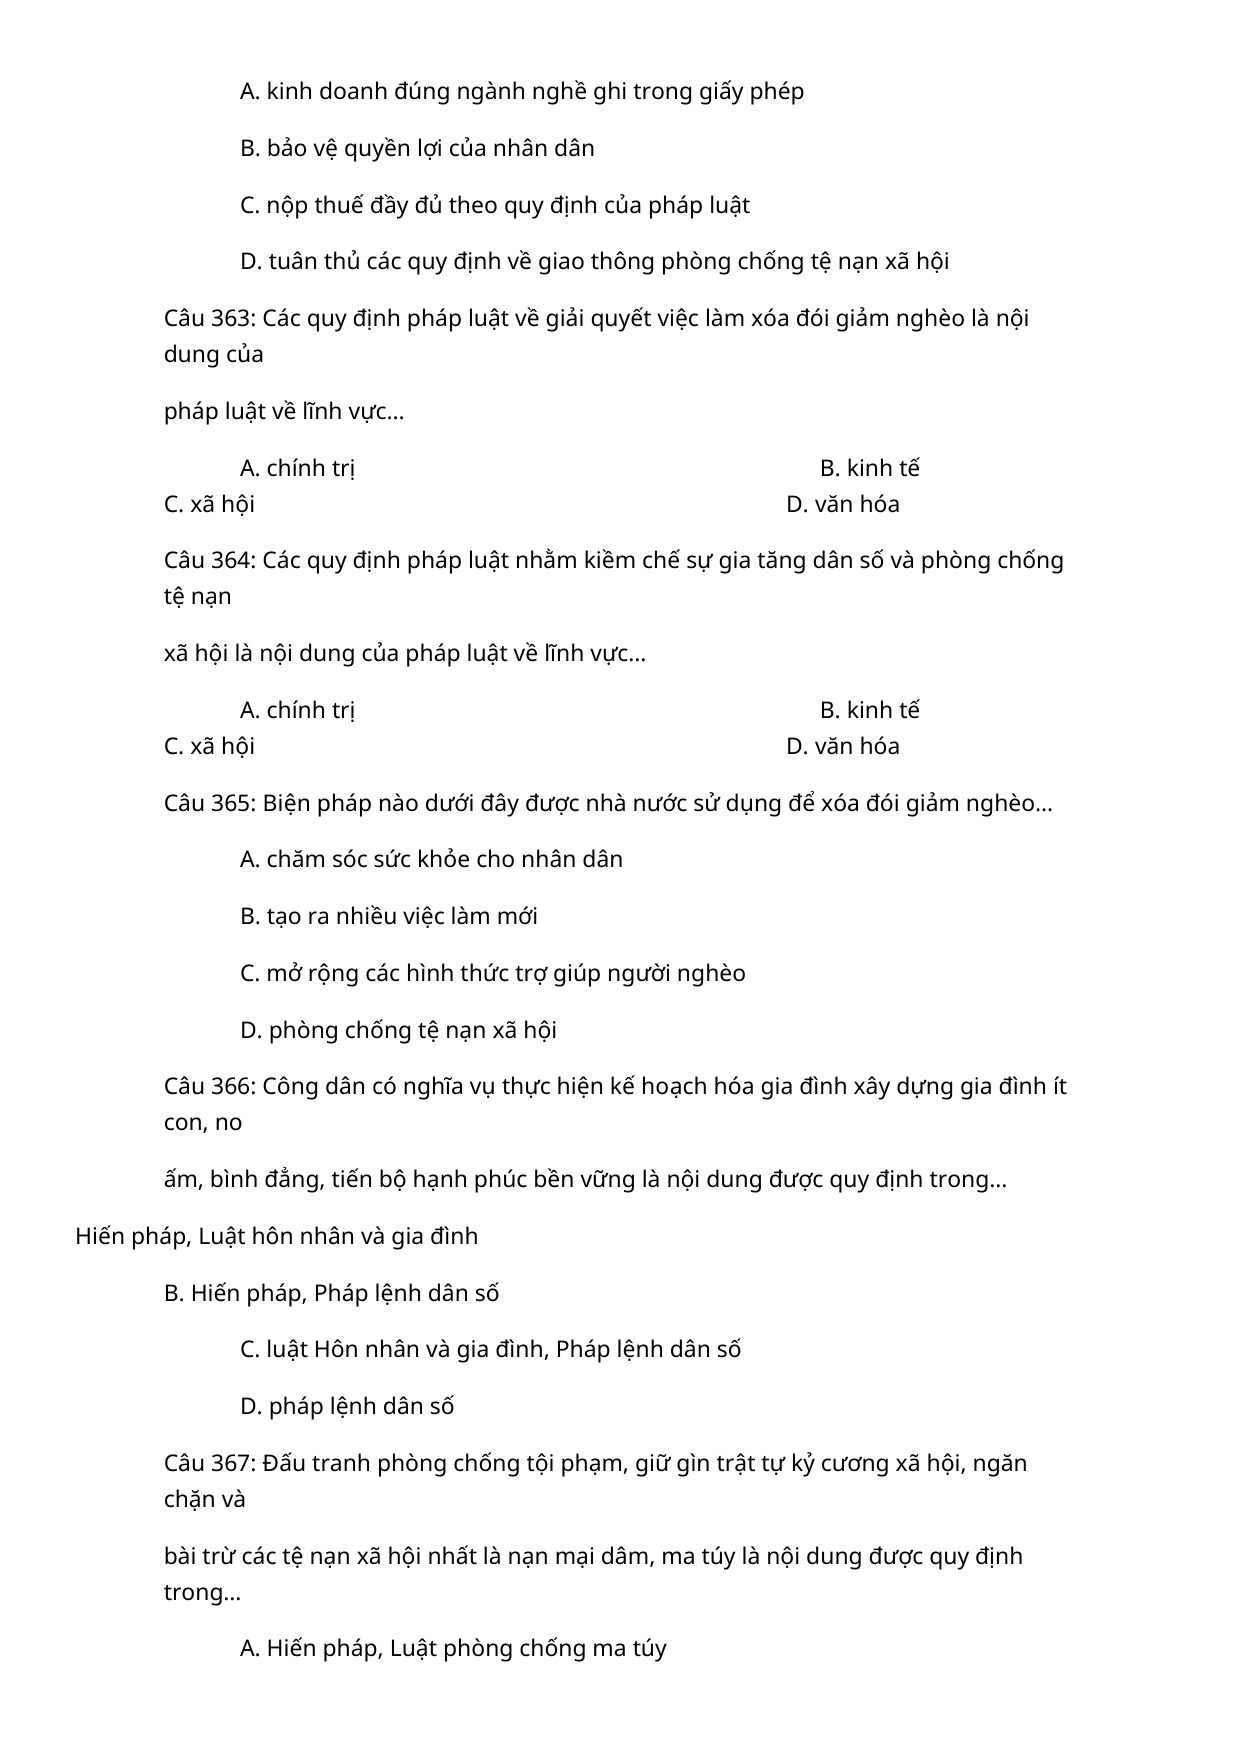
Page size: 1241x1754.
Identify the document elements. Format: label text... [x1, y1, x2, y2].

list Hiến pháp, Luật hôn nhân và gia đình [0, 1220, 1077, 1251]
text B. Hiến pháp, Pháp lệnh dân số [163, 1277, 1077, 1308]
text C. mở rộng các hình thức trợ giúp người nghèo [163, 957, 1077, 988]
text B. bảo vệ quyền lợi của nhân dân [163, 132, 1077, 163]
text D. tuân thủ các quy định về giao thông phòng chống tệ nạn xã hội [163, 245, 1077, 277]
text C. luật Hôn nhân và gia đình, Pháp lệnh dân số [163, 1333, 1077, 1364]
text pháp luật về lĩnh vực… [163, 395, 1077, 426]
text A. chính trị B. kinh tế C. xã hội D. văn hóa [163, 452, 1077, 519]
text Câu 364: Các quy định pháp luật nhằm kiềm chế sự gia tăng dân số và phòng chống tệ nạn [163, 544, 1077, 611]
text A. kinh doanh đúng ngành nghề ghi trong giấy phép [163, 75, 1077, 106]
text D. pháp lệnh dân số [163, 1390, 1077, 1421]
text B. tạo ra nhiều việc làm mới [163, 900, 1077, 931]
text A. Hiến pháp, Luật phòng chống ma túy [163, 1632, 1077, 1663]
text D. phòng chống tệ nạn xã hội [163, 1013, 1077, 1045]
text A. chính trị B. kinh tế C. xã hội D. văn hóa [163, 694, 1077, 761]
text xã hội là nội dung của pháp luật về lĩnh vực… [163, 637, 1077, 668]
text Câu 366: Công dân có nghĩa vụ thực hiện kế hoạch hóa gia đình xây dựng gia đình ít con, no [163, 1070, 1077, 1137]
text Câu 363: Các quy định pháp luật về giải quyết việc làm xóa đói giảm nghèo là nội dung của [163, 302, 1077, 369]
text bài trừ các tệ nạn xã hội nhất là nạn mại dâm, ma túy là nội dung được quy định trong… [163, 1539, 1077, 1607]
text ấm, bình đẳng, tiến bộ hạnh phúc bền vững là nội dung được quy định trong… [163, 1163, 1077, 1194]
text Câu 367: Đấu tranh phòng chống tội phạm, giữ gìn trật tự kỷ cương xã hội, ngăn chặn và [163, 1447, 1077, 1514]
text A. chăm sóc sức khỏe cho nhân dân [163, 843, 1077, 874]
text Câu 365: Biện pháp nào dưới đây được nhà nước sử dụng để xóa đói giảm nghèo… [163, 786, 1077, 818]
text C. nộp thuế đầy đủ theo quy định của pháp luật [163, 188, 1077, 220]
